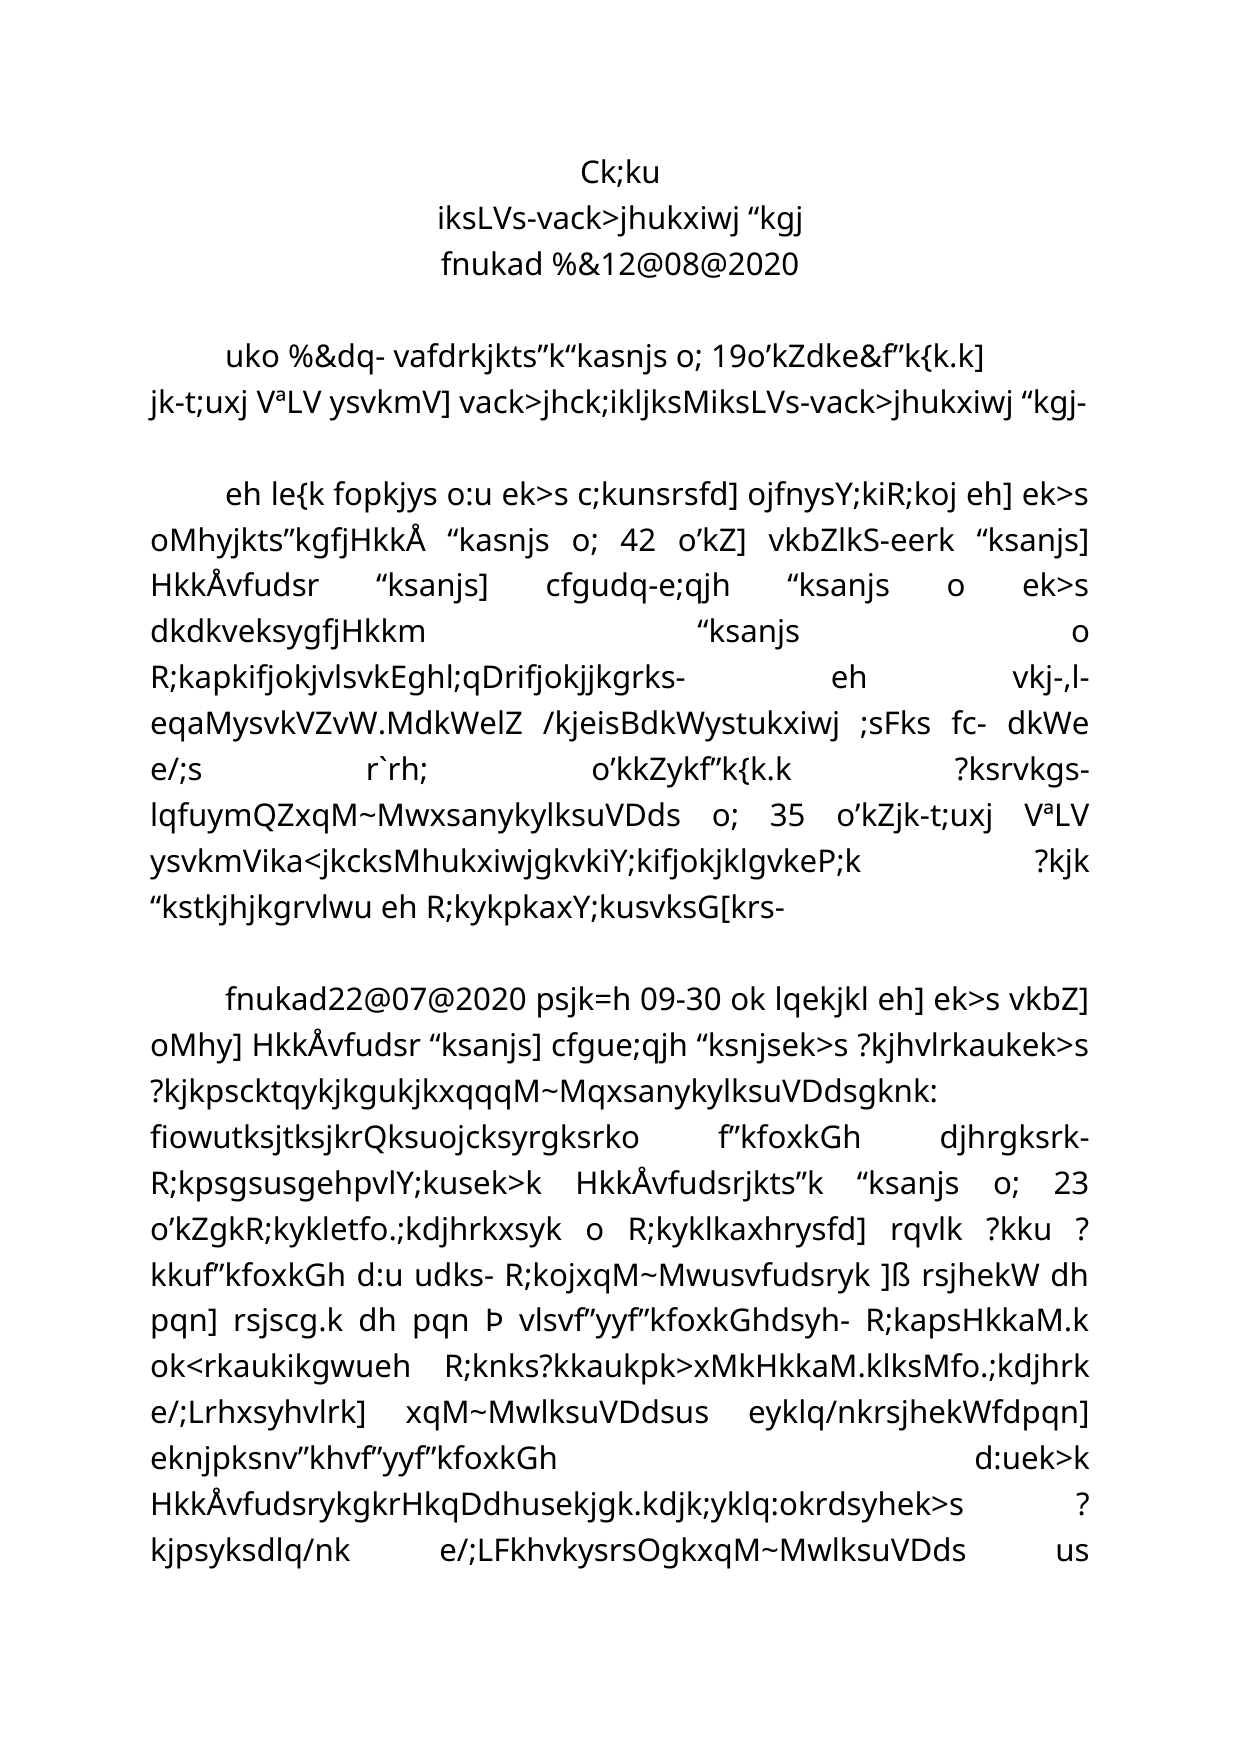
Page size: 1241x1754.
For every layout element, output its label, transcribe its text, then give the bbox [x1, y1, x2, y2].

text iksLVs-vack>jhukxiwj “kgj [150, 196, 1090, 238]
text Ck;ku [150, 150, 1090, 193]
text eh le{k fopkjys o:u ek>s c;kunsrsfd] ojfnysY;kiR;koj eh] ek>s oMhyjkts”kgfjHkkÅ “kasnjs o; 42 o’kZ] vkbZlkS-eerk “ksanjs] HkkÅvfudsr “ksanjs] cfgudq-e;qjh “ksanjs o ek>s dkdkveksygfjHkkm “ksanjs o R;kapkifjokjvlsvkEghl;qDrifjokjjkgrks- eh vkj-,l-eqaMysvkVZvW.MdkWelZ /kjeisBdkWystukxiwj ;sFks fc- dkWe e/;s r`rh; o’kkZykf”k{k.k ?ksrvkgs-lqfuymQZxqM~MwxsanykylksuVDds o; 35 o’kZjk-t;uxj VªLV ysvkmVika<jkcksMhukxiwjgkvkiY;kifjokjklgvkeP;k ?kjk “kstkjhjkgrvlwu eh R;kykpkaxY;kusvksG[krs- [150, 472, 1090, 928]
text jk-t;uxj VªLV ysvkmV] vack>jhck;ikljksMiksLVs-vack>jhukxiwj “kgj- [150, 380, 1090, 422]
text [150, 977, 1090, 1571]
text uko %&dq- vafdrkjkts”k“kasnjs o; 19o’kZdke&f”k{k.k] [150, 334, 1090, 376]
text fnukad %&12@08@2020 [150, 242, 1090, 284]
